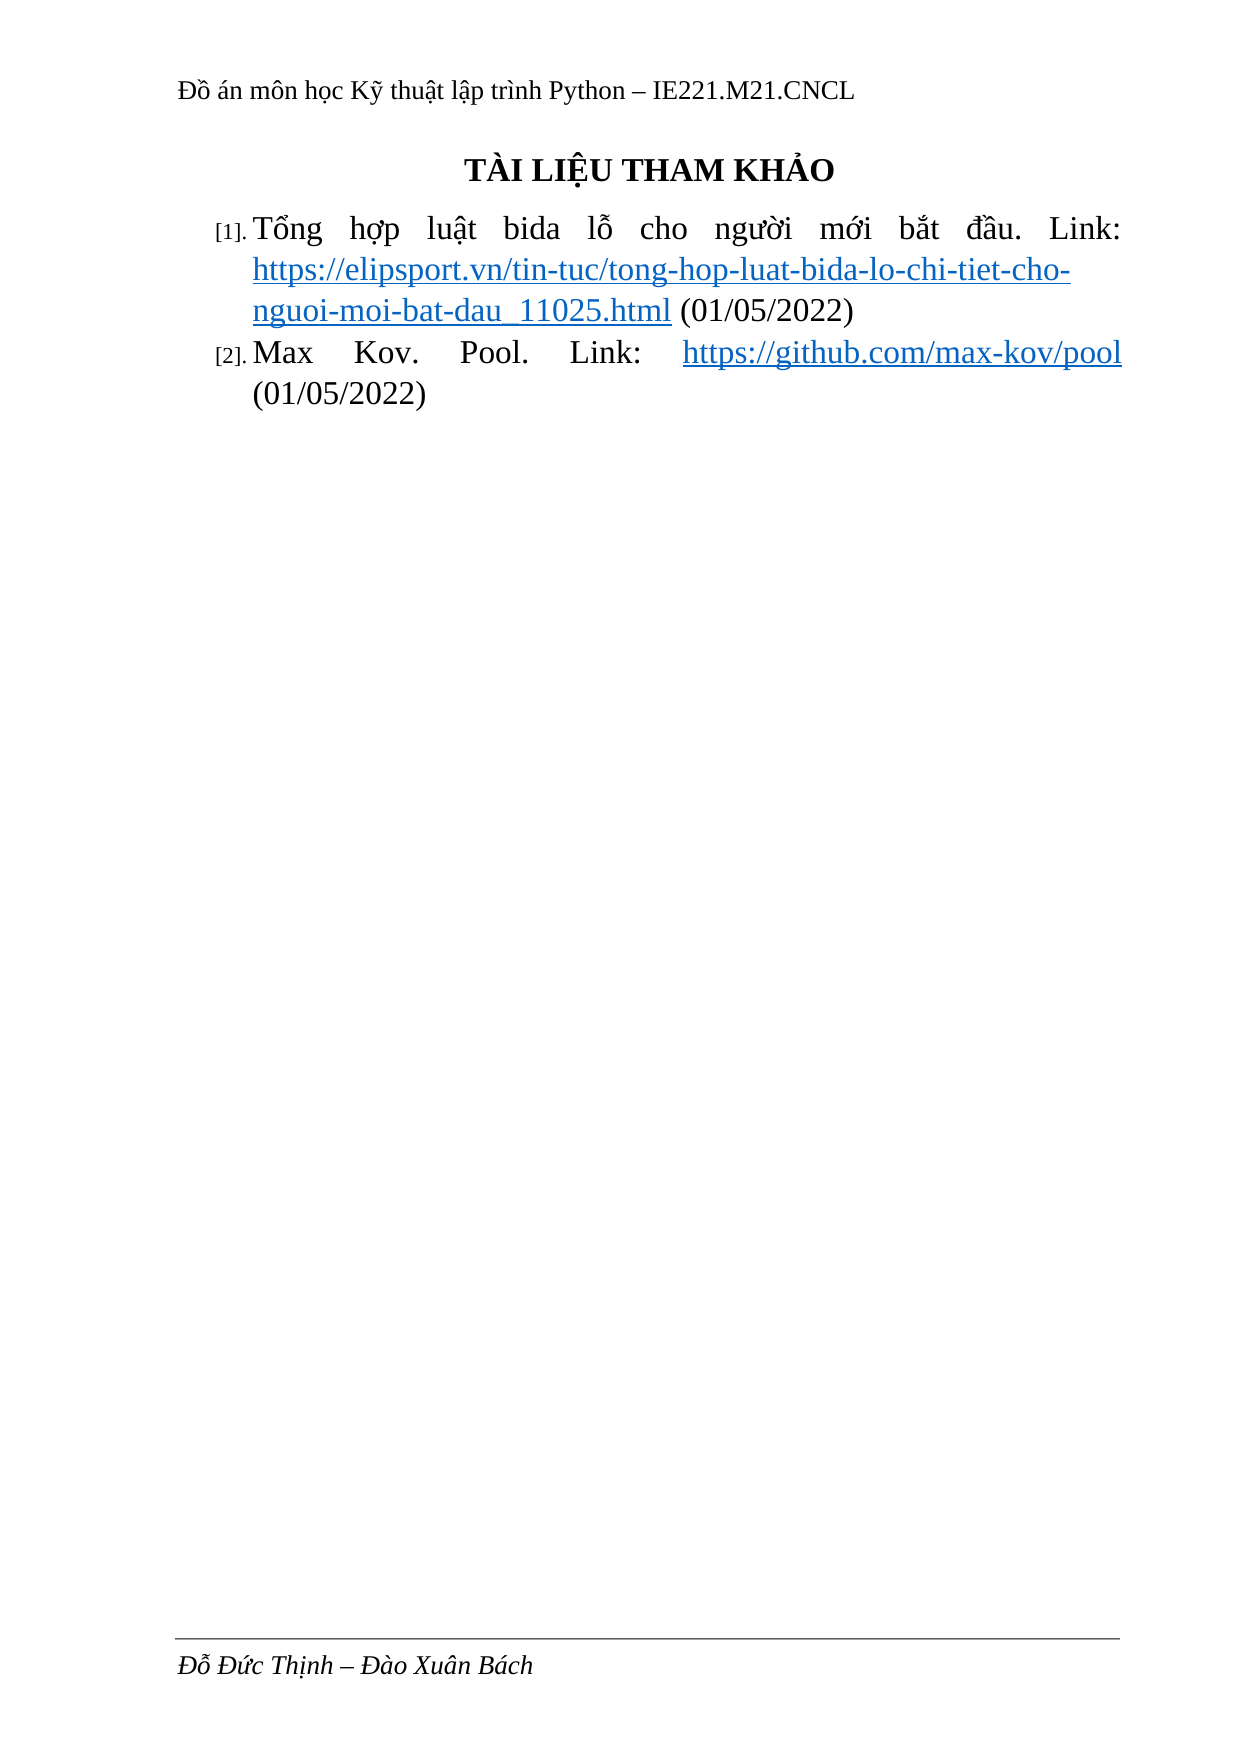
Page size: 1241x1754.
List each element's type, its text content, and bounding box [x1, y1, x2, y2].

list Tổng hợp luật bida lỗ cho người mới bắt đầu. Link: https://elipsport.vn/tin-tuc/tong-hop-luat-bida-lo-chi-tiet-cho-nguoi-moi-bat-dau_11025.html (01/05/2022) [215, 208, 1122, 329]
list Max Kov. Pool. Link: https://github.com/max-kov/pool (01/05/2022) [215, 332, 1122, 412]
text TÀI LIỆU THAM KHẢO [177, 150, 1122, 188]
